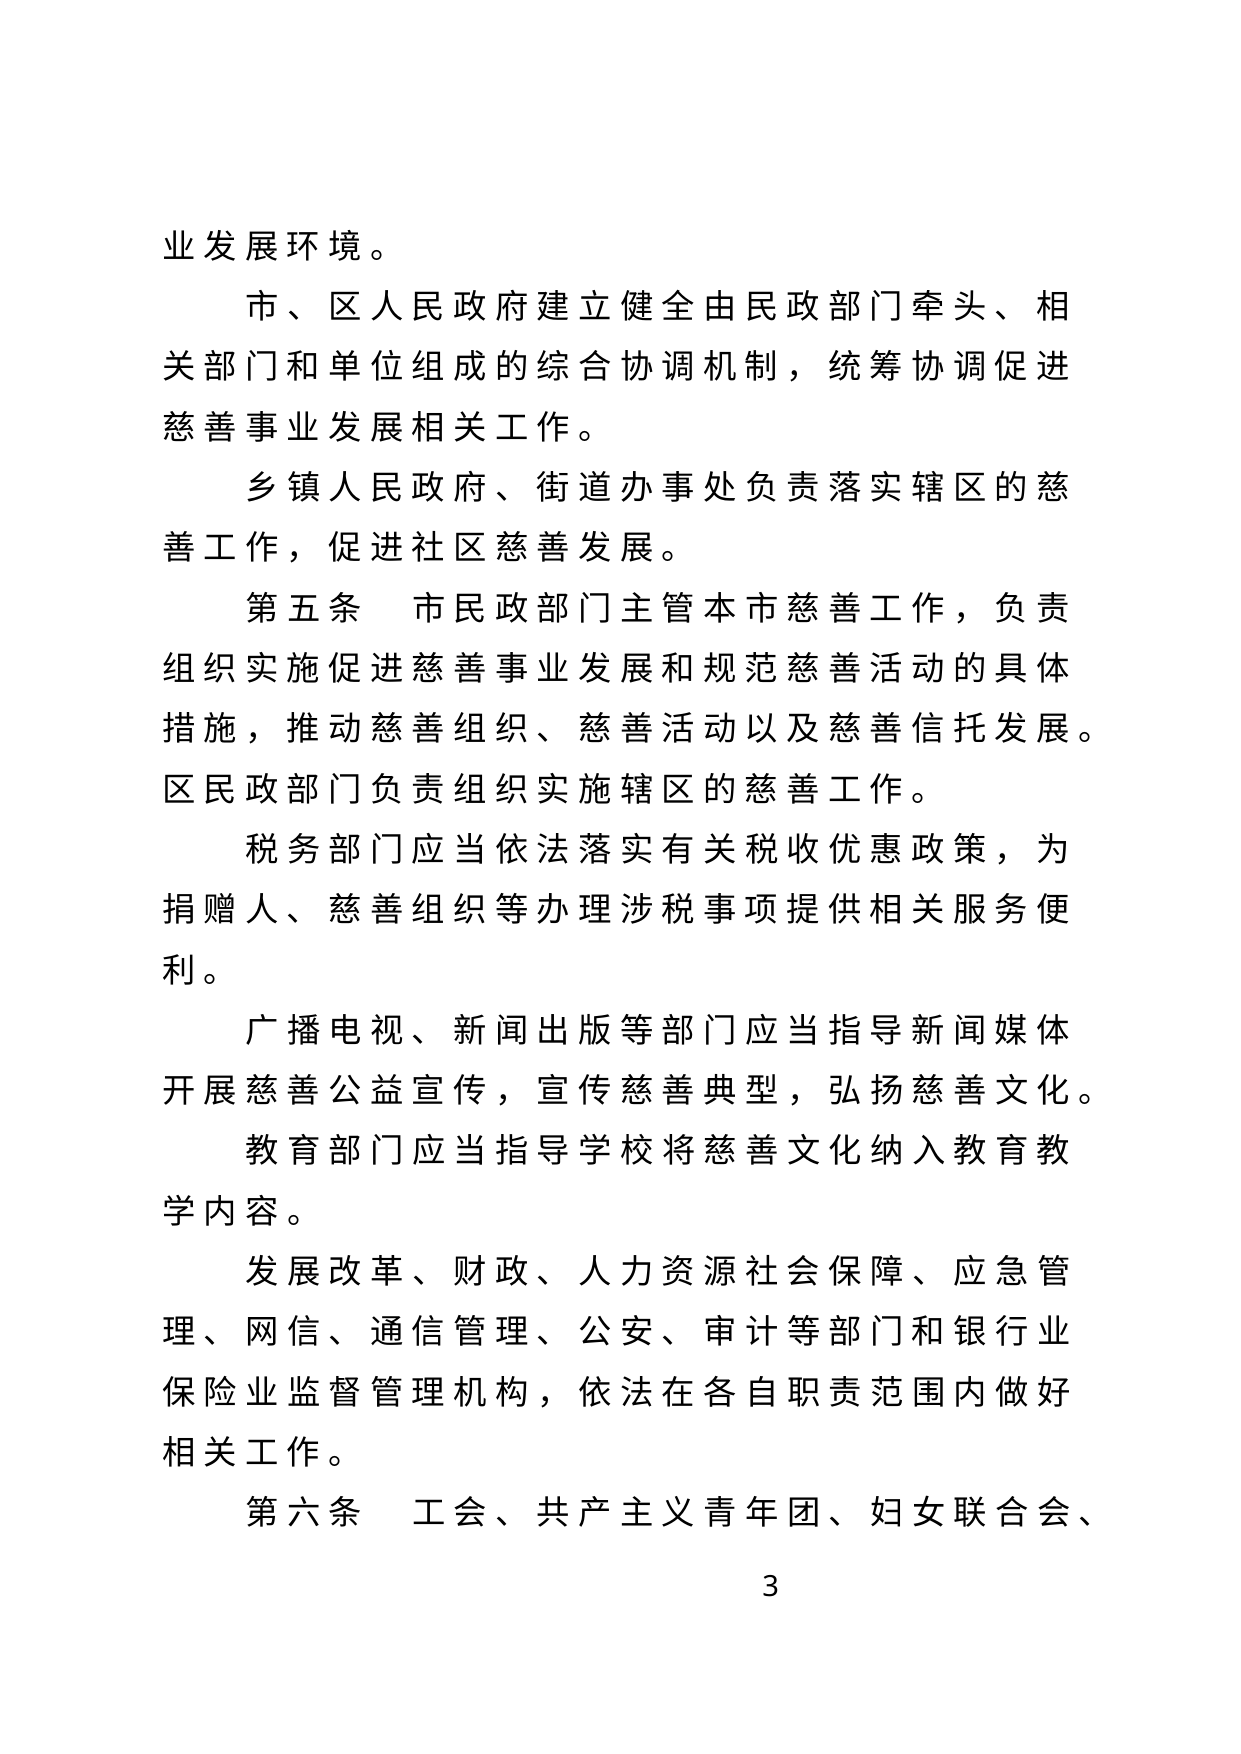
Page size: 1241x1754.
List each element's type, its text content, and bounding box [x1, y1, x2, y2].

text 教育部门应当指导学校将慈善文化纳入教育教学内容。 [162, 1118, 1078, 1239]
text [162, 1480, 1078, 1540]
text 市、区人民政府建立健全由民政部门牵头、相关部门和单位组成的综合协调机制，统筹协调促进慈善事业发展相关工作。 [162, 274, 1078, 455]
text 广播电视、新闻出版等部门应当指导新闻媒体开展慈善公益宣传，宣传慈善典型，弘扬慈善文化。 [162, 998, 1078, 1118]
text 税务部门应当依法落实有关税收优惠政策，为捐赠人、慈善组织等办理涉税事项提供相关服务便利。 [162, 817, 1078, 998]
text 第五条 市民政部门主管本市慈善工作，负责组织实施促进慈善事业发展和规范慈善活动的具体措施，推动慈善组织、慈善活动以及慈善信托发展。区民政部门负责组织实施辖区的慈善工作。 [162, 575, 1078, 817]
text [162, 213, 1078, 274]
text 发展改革、财政、人力资源社会保障、应急管理、网信、通信管理、公安、审计等部门和银行业保险业监督管理机构，依法在各自职责范围内做好相关工作。 [162, 1239, 1078, 1480]
text 乡镇人民政府、街道办事处负责落实辖区的慈善工作，促进社区慈善发展。 [162, 455, 1078, 575]
